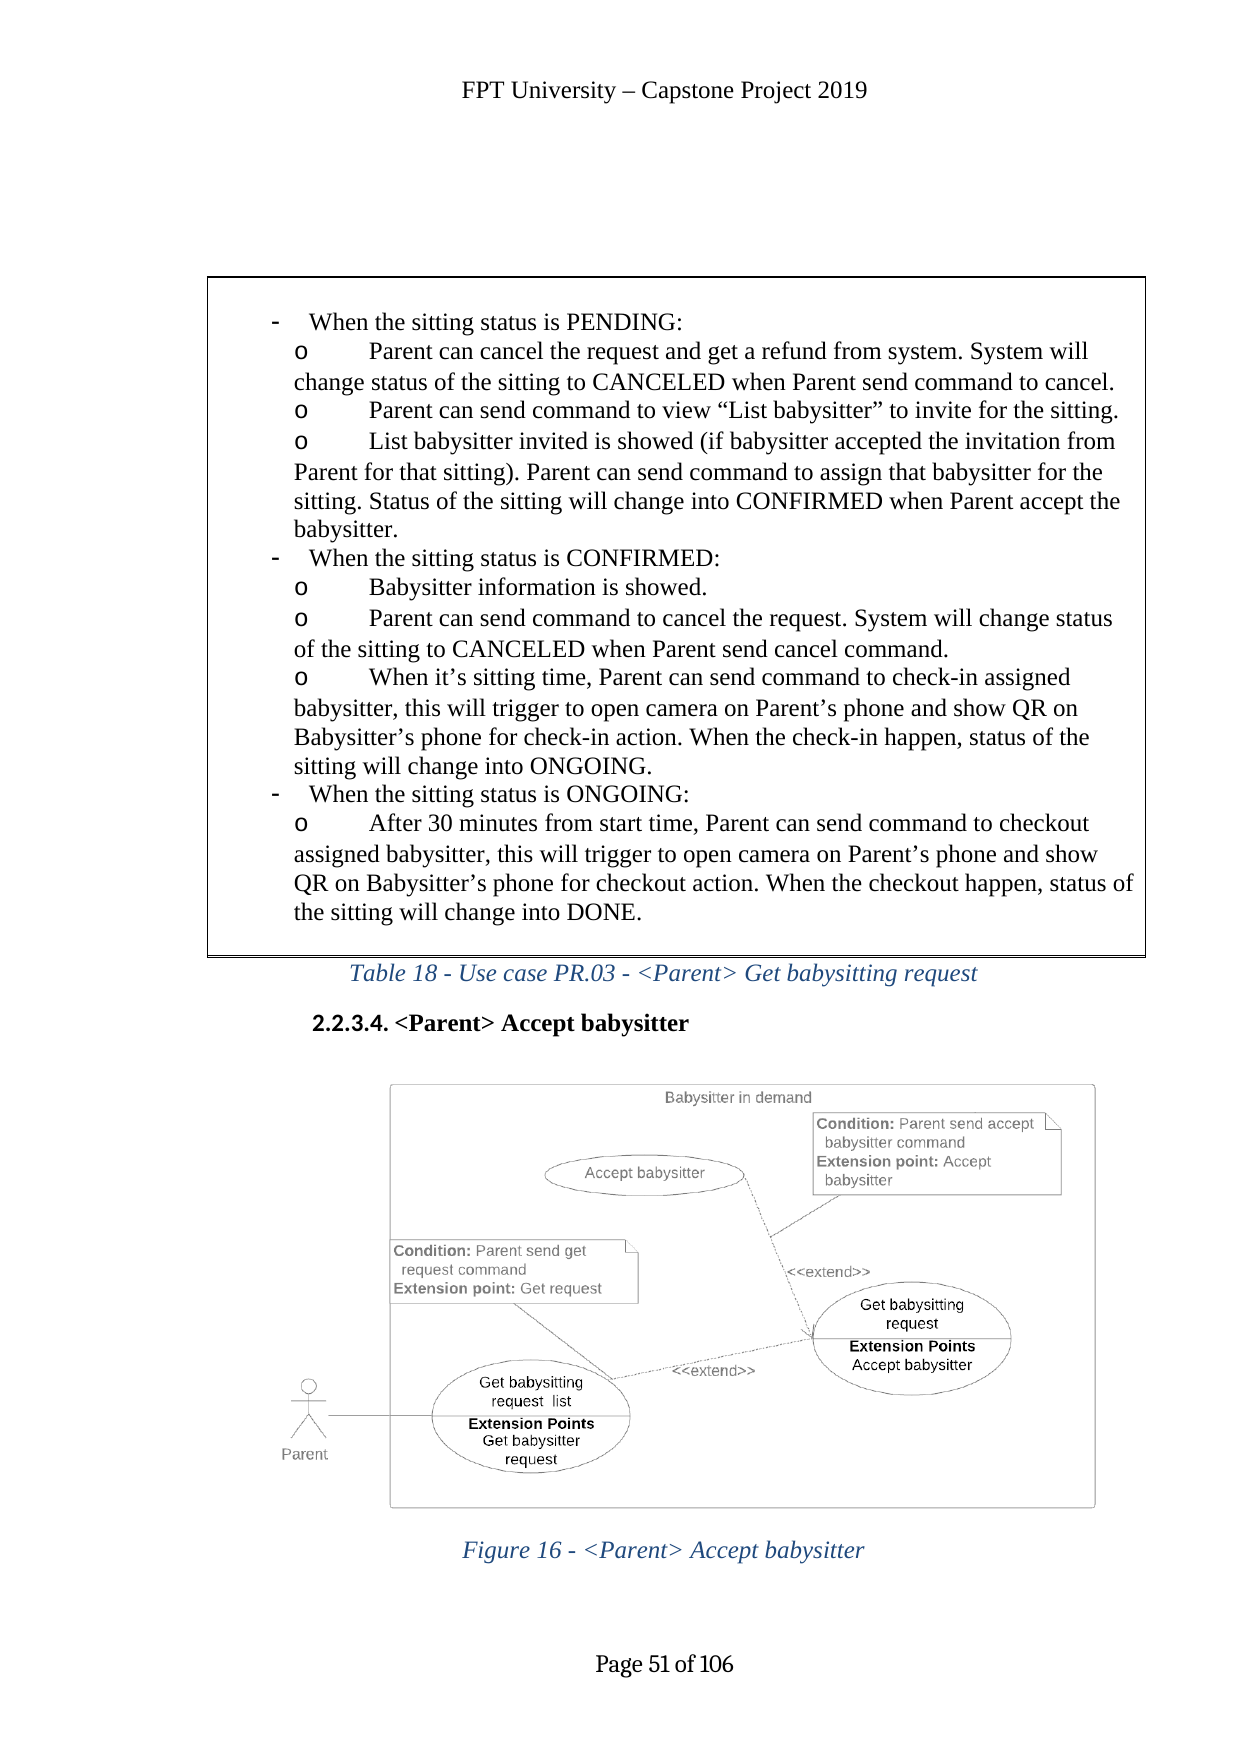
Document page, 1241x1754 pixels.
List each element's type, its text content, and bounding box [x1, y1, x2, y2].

text Table 18 - Use case PR.03 - <Parent> Get babysitting request [207, 958, 1122, 986]
picture [206, 1056, 1123, 1536]
text Figure 16 - <Parent> Accept babysitter [207, 1536, 1122, 1564]
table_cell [208, 278, 1145, 954]
subtitle <Parent> Accept babysitter [312, 1007, 1122, 1038]
